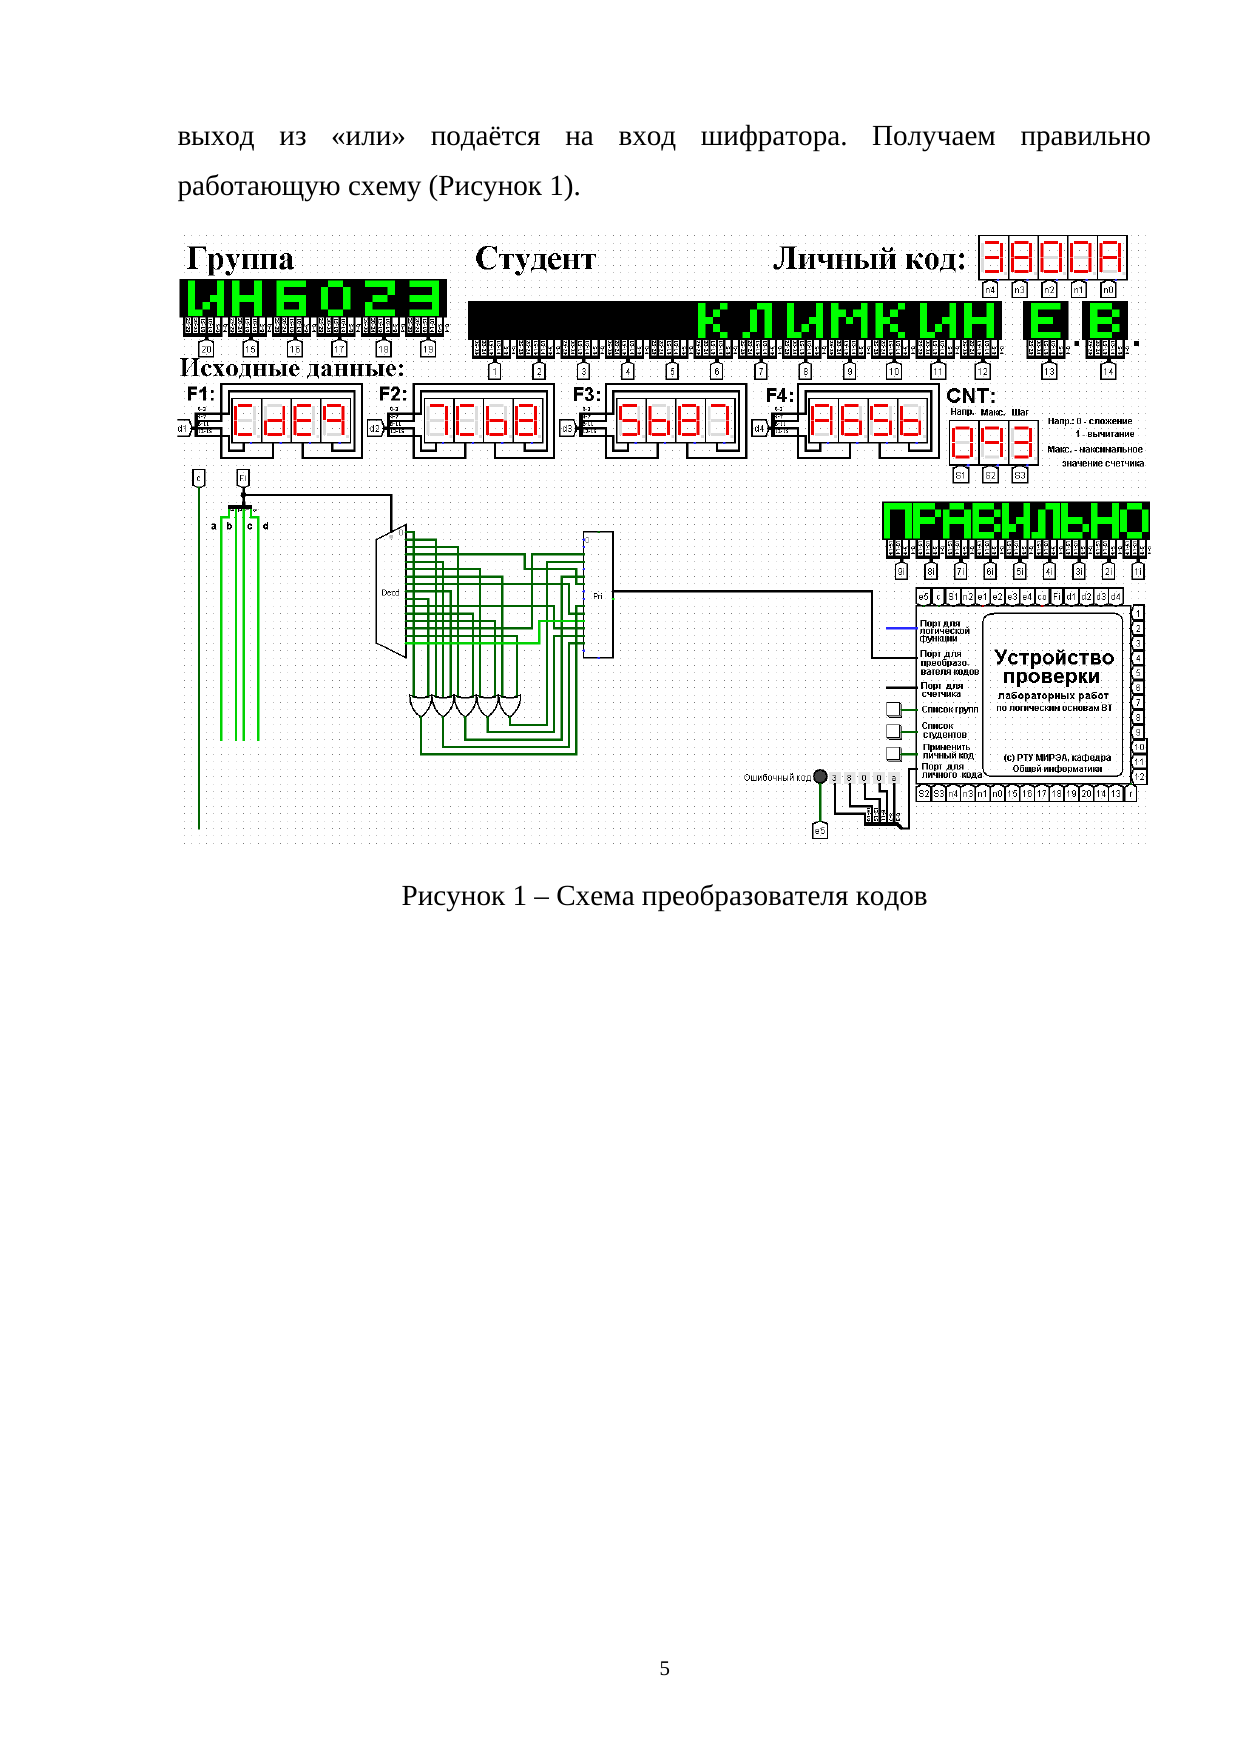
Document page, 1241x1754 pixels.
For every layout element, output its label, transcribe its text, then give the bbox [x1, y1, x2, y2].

picture [177, 235, 1151, 850]
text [177, 118, 1152, 202]
text Рисунок 1 – Схема преобразователя кодов [177, 878, 1152, 912]
